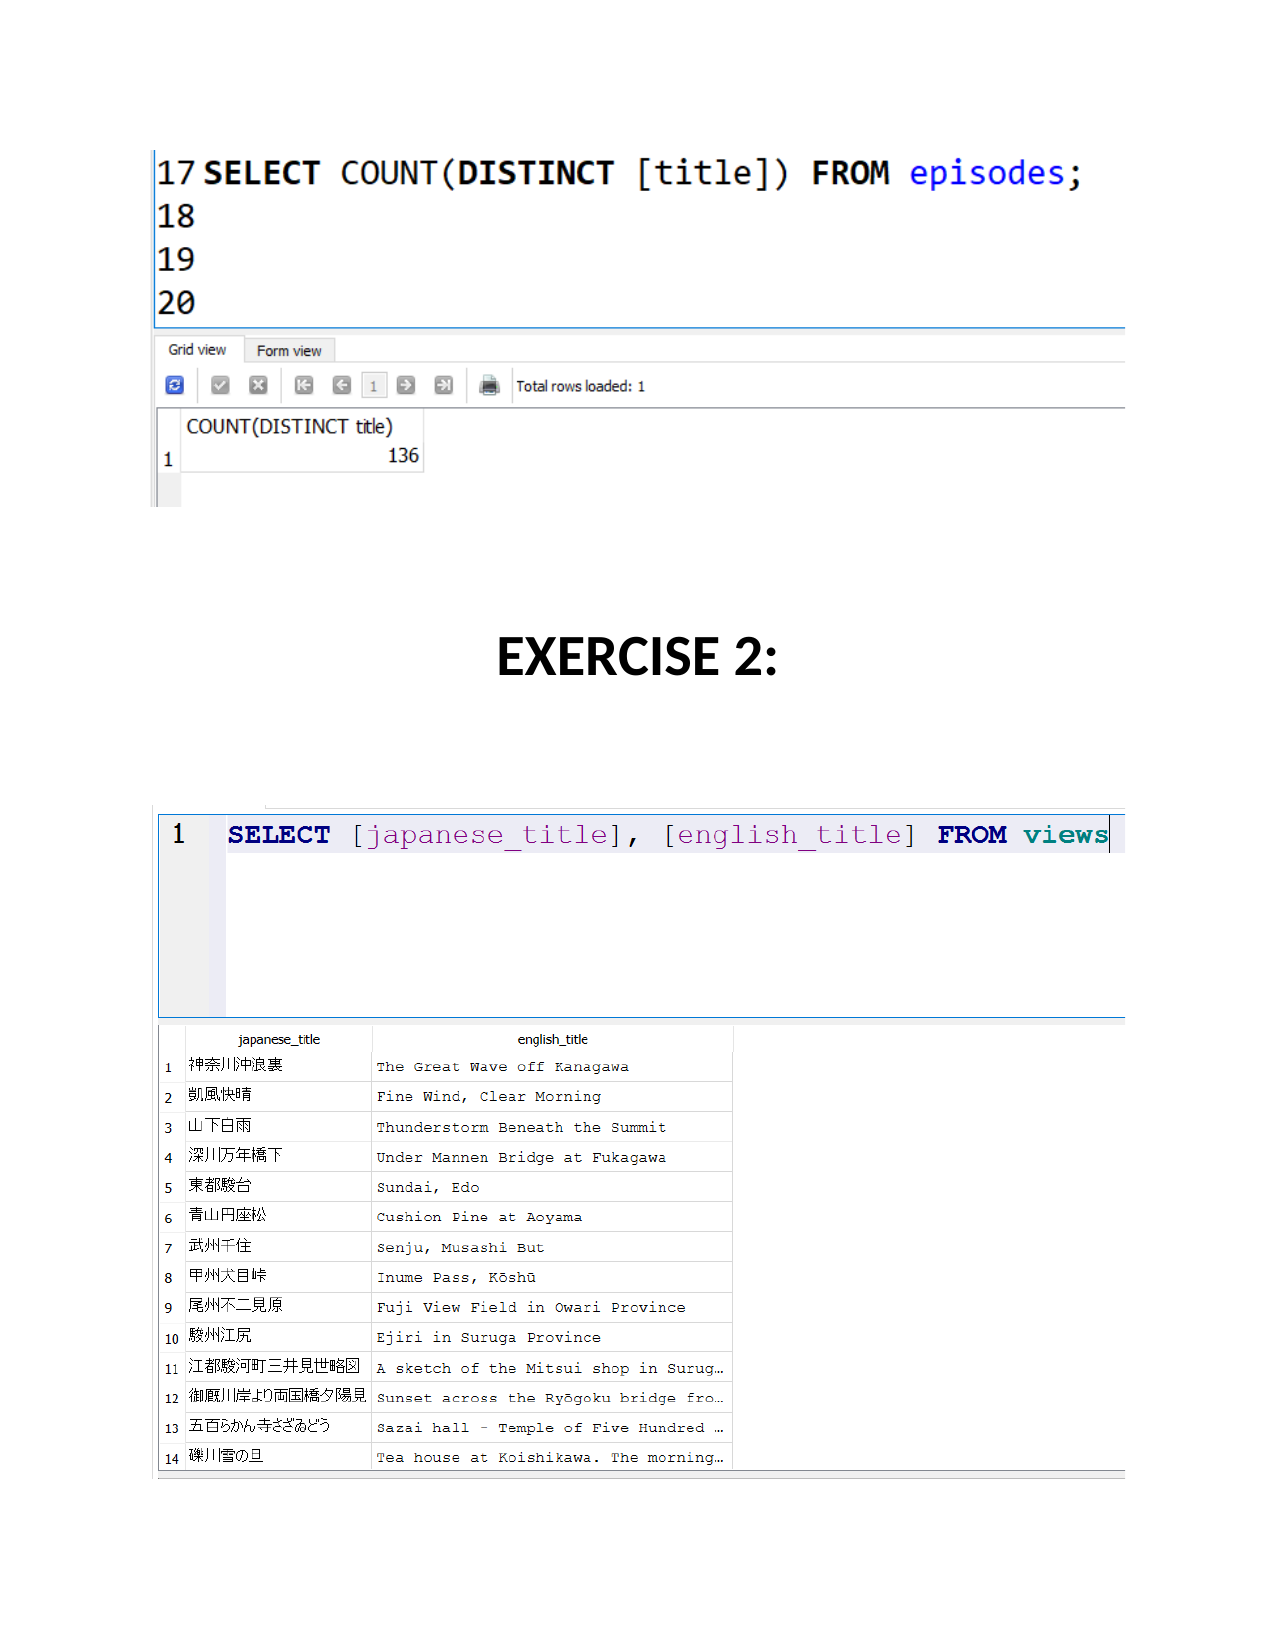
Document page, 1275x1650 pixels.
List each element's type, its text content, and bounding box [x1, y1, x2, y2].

picture [150, 150, 1125, 507]
text EXERCISE 2: [150, 619, 1125, 690]
picture [150, 805, 1125, 1479]
